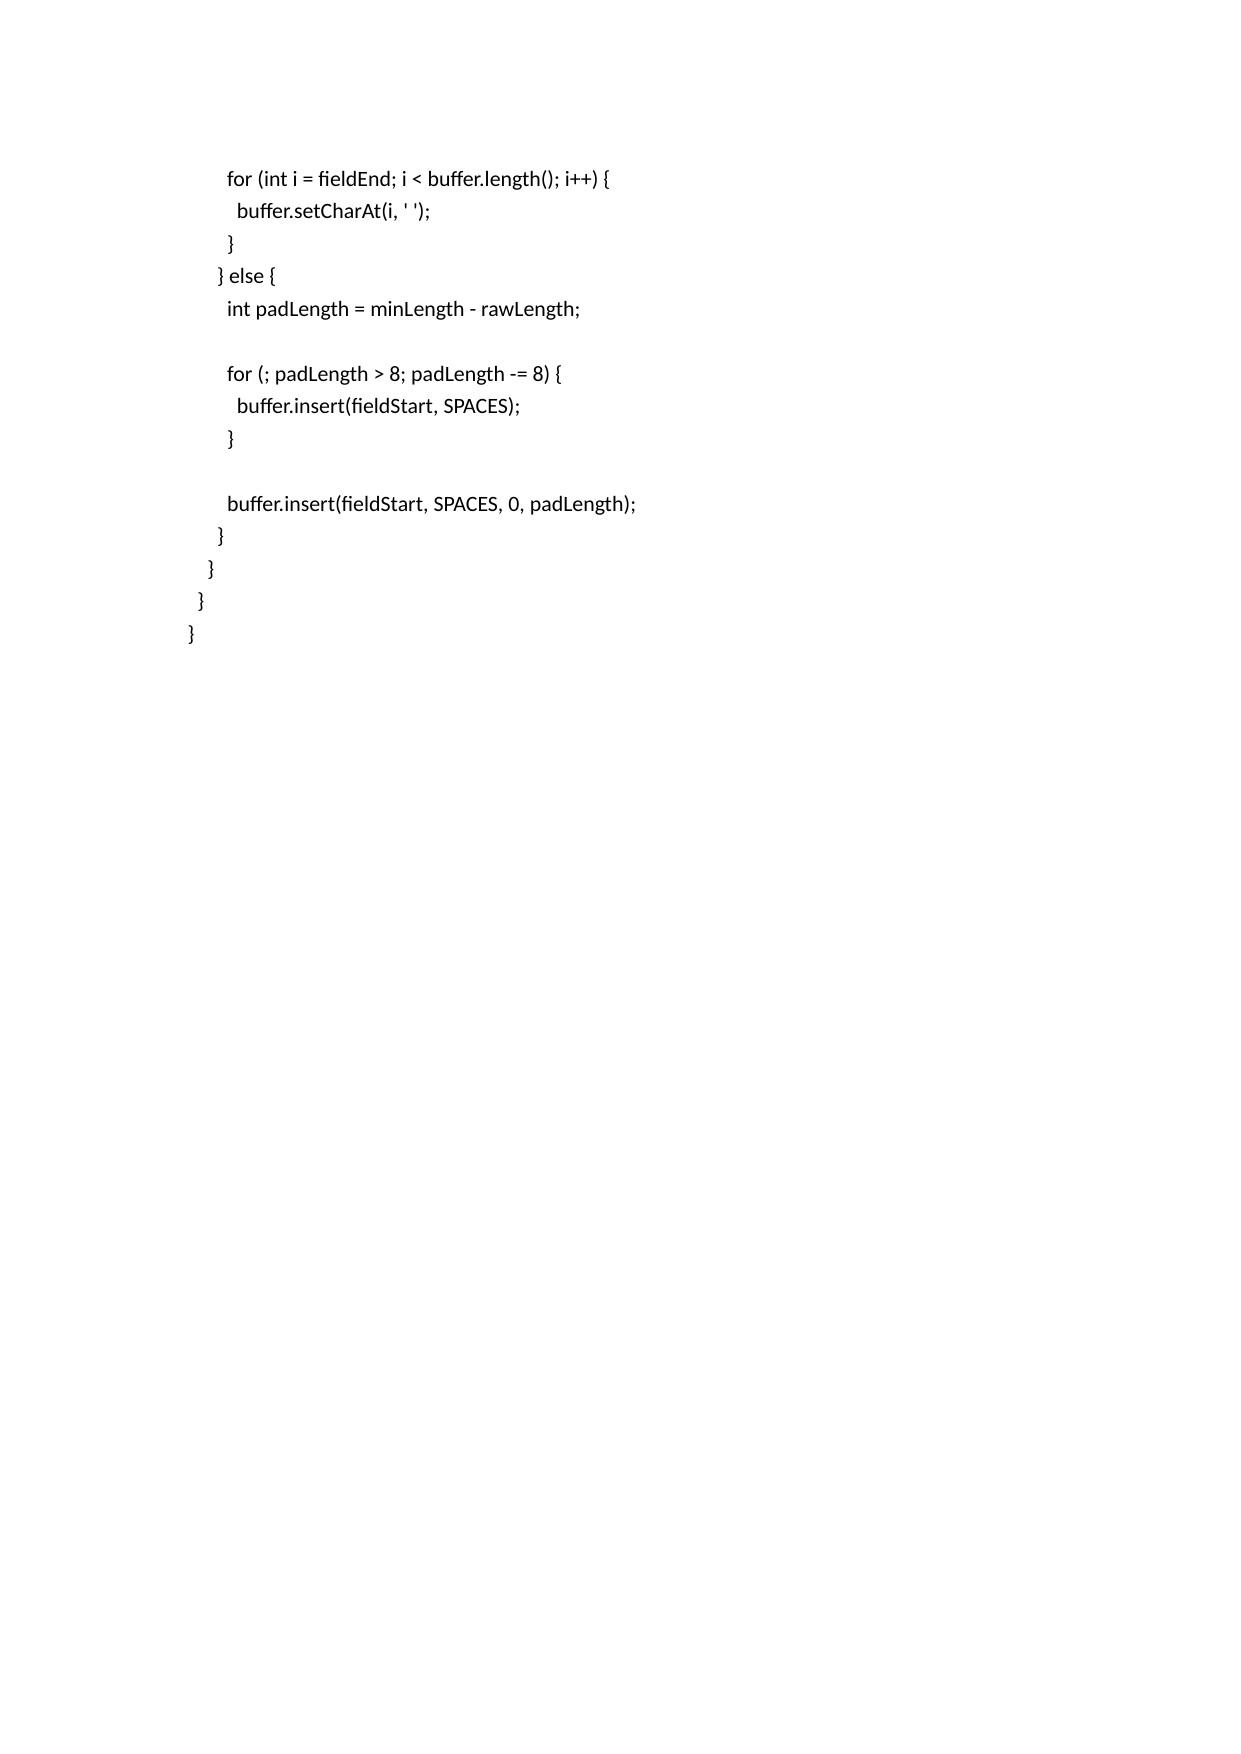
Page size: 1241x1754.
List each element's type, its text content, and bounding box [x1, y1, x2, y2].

text } else { [187, 259, 1053, 292]
text for (int i = fieldEnd; i < buffer.length(); i++) { [187, 162, 1053, 194]
text for (; padLength > 8; padLength -= 8) { [187, 357, 1053, 389]
text } [187, 552, 1053, 584]
text buffer.insert(fieldStart, SPACES); [187, 389, 1053, 422]
text } [187, 519, 1053, 552]
text buffer.insert(fieldStart, SPACES, 0, padLength); [187, 487, 1053, 519]
text } [187, 227, 1053, 259]
text } [187, 617, 1053, 649]
text int padLength = minLength - rawLength; [187, 292, 1053, 324]
text } [187, 584, 1053, 617]
text } [187, 422, 1053, 454]
text buffer.setCharAt(i, ' '); [187, 194, 1053, 227]
